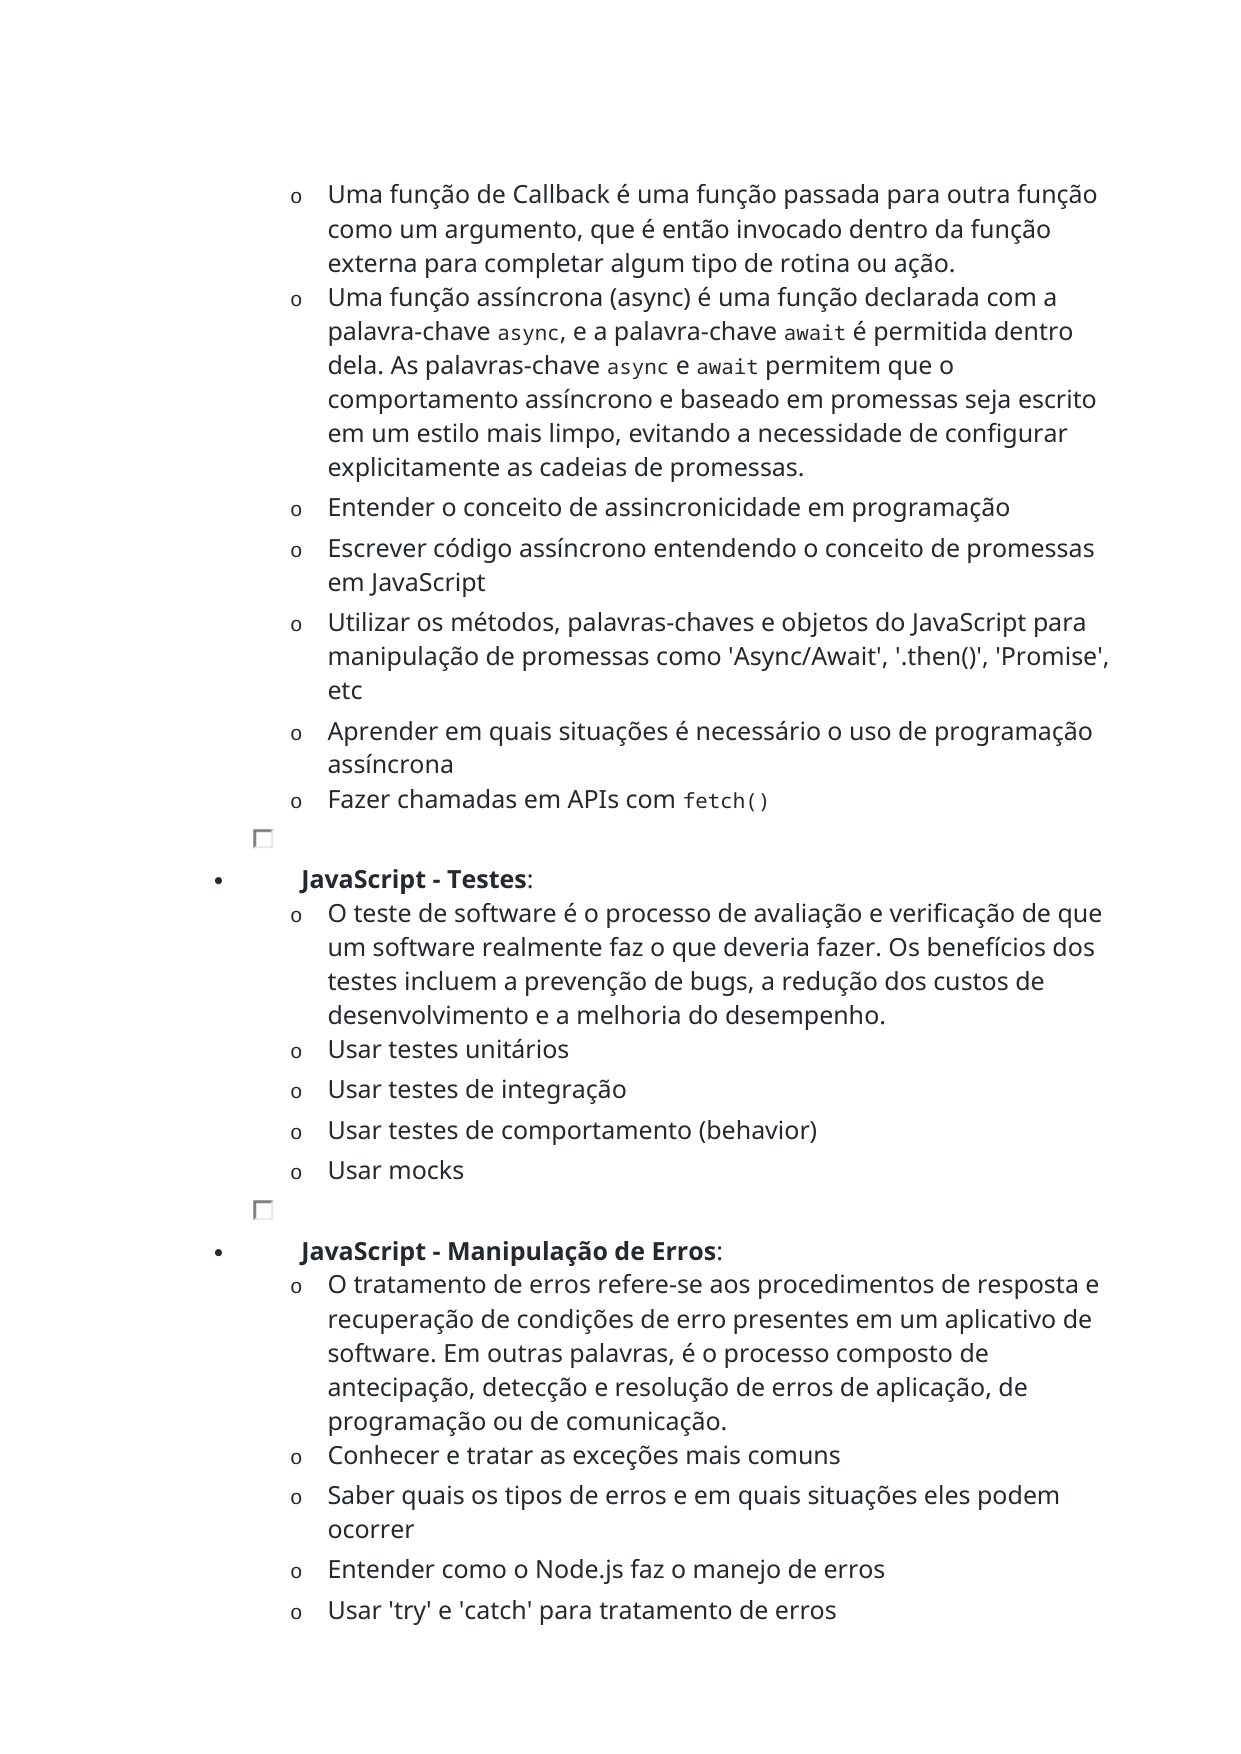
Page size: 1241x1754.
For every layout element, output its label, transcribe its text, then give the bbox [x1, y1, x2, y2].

list O tratamento de erros refere-se aos procedimentos de resposta e recuperação de condições de erro presentes em um aplicativo de software. Em outras palavras, é o processo composto de antecipação, detecção e resolução de erros de aplicação, de programação ou de comunicação. [290, 1267, 1122, 1437]
list Usar 'try' e 'catch' para tratamento de erros [290, 1592, 1122, 1627]
list O teste de software é o processo de avaliação e verificação de que um software realmente faz o que deveria fazer. Os benefícios dos testes incluem a prevenção de bugs, a redução dos custos de desenvolvimento e a melhoria do desempenho. [290, 896, 1122, 1032]
list Conhecer e tratar as exceções mais comuns [290, 1437, 1122, 1472]
list JavaScript - Testes: [215, 822, 1122, 896]
list Utilizar os métodos, palavras-chaves e objetos do JavaScript para manipulação de promessas como 'Async/Await', '.then()', 'Promise', etc [290, 605, 1122, 707]
list Entender como o Node.js faz o manejo de erros [290, 1552, 1122, 1586]
list Entender o conceito de assincronicidade em programação [290, 490, 1122, 524]
list Uma função de Callback é uma função passada para outra função como um argumento, que é então invocado dentro da função externa para completar algum tipo de rotina ou ação. [290, 177, 1122, 279]
list JavaScript - Manipulação de Erros: [215, 1193, 1122, 1267]
list Escrever código assíncrono entendendo o conceito de promessas em JavaScript [290, 530, 1122, 598]
list Usar testes de comportamento (behavior) [290, 1112, 1122, 1147]
list Usar testes de integração [290, 1072, 1122, 1106]
list Usar testes unitários [290, 1032, 1122, 1066]
list Aprender em quais situações é necessário o uso de programação assíncrona [290, 713, 1122, 781]
list Saber quais os tipos de erros e em quais situações eles podem ocorrer [290, 1478, 1122, 1546]
list Fazer chamadas em APIs com fetch() [290, 781, 1122, 815]
list Usar mocks [290, 1153, 1122, 1187]
list Uma função assíncrona (async) é uma função declarada com a palavra-chave async, e a palavra-chave await é permitida dentro dela. As palavras-chave async e await permitem que o comportamento assíncrono e baseado em promessas seja escrito em um estilo mais limpo, evitando a necessidade de configurar explicitamente as cadeias de promessas. [290, 279, 1122, 484]
